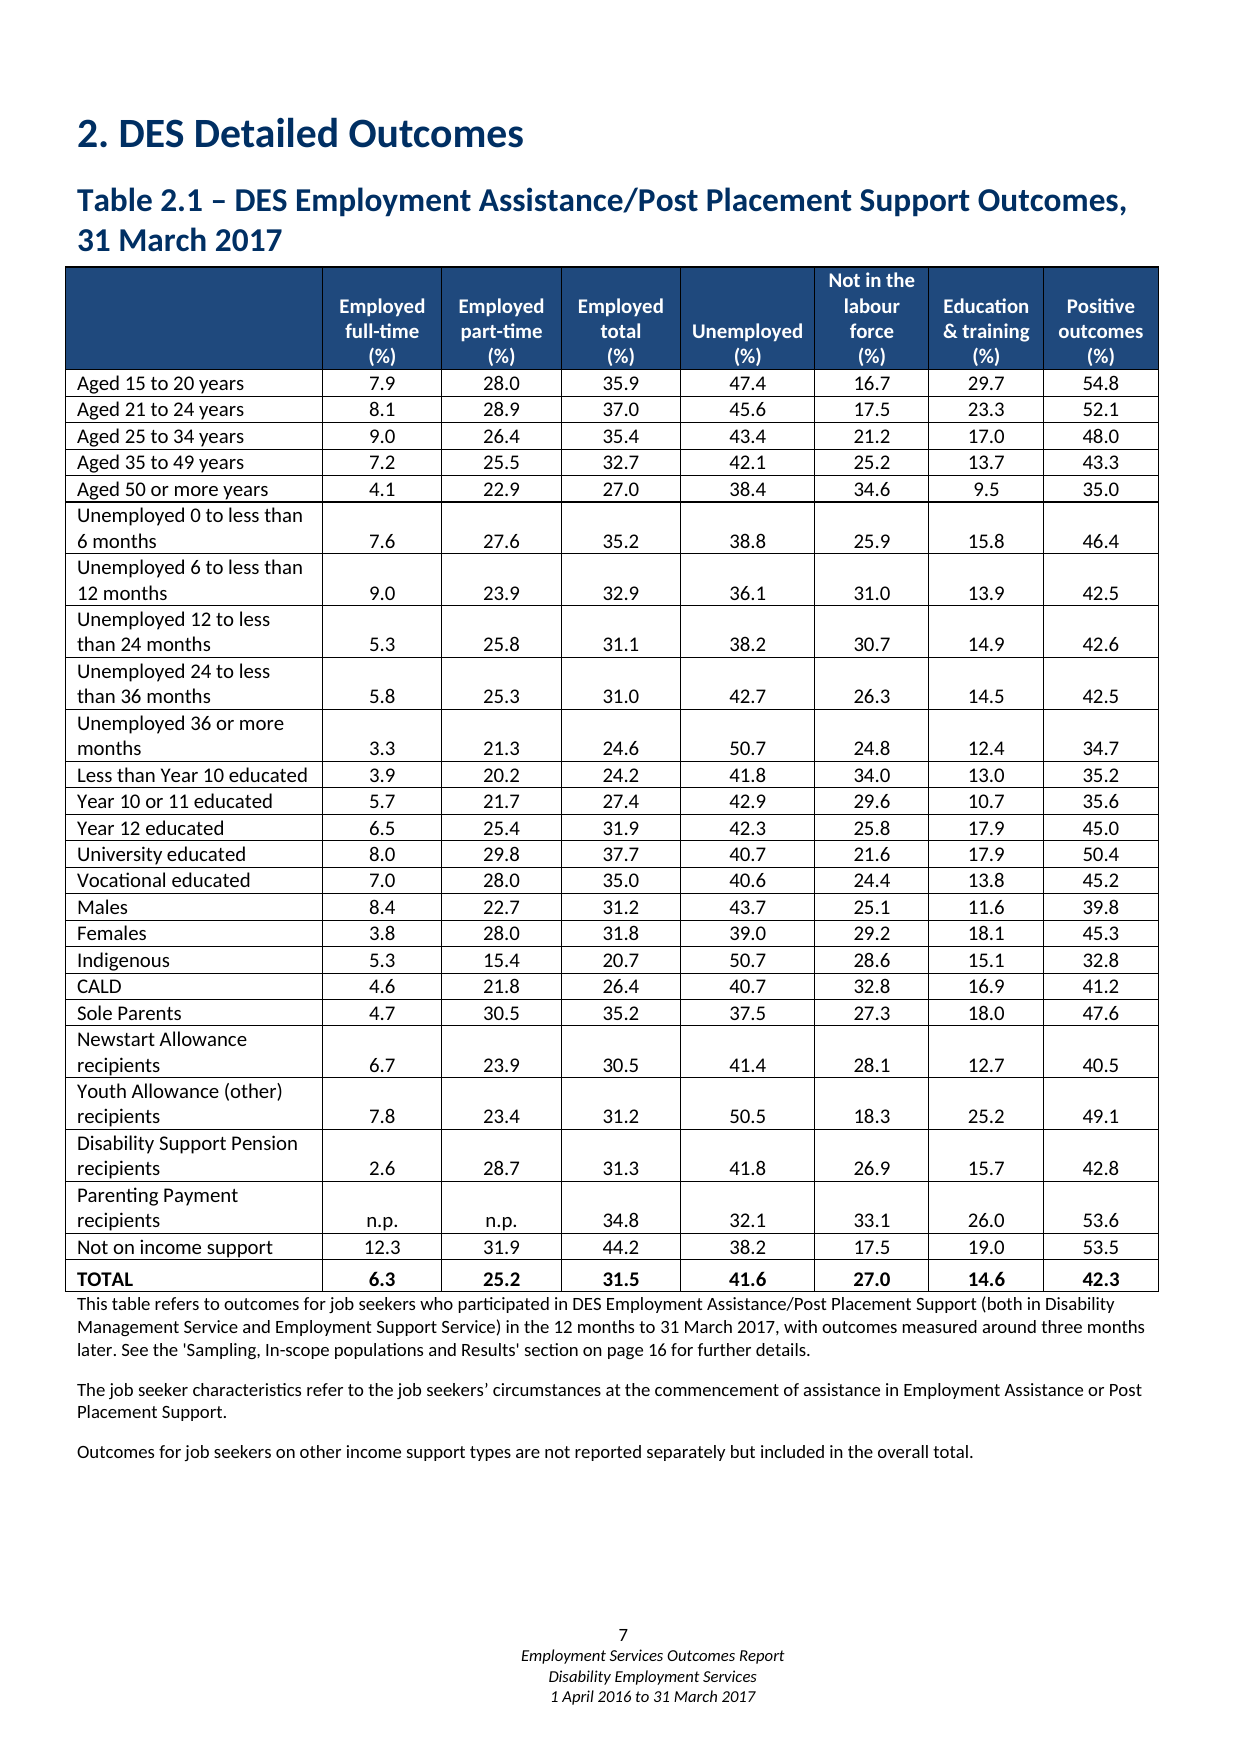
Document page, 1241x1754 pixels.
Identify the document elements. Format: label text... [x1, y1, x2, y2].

table_cell 25.5 [442, 450, 561, 475]
table_cell 28.1 [815, 1026, 928, 1077]
table_cell 29.2 [815, 921, 928, 946]
table_cell 37.0 [562, 397, 680, 422]
table_cell 24.8 [815, 710, 928, 761]
table_cell Newstart Allowance recipients [66, 1026, 322, 1077]
table_cell Sole Parents [66, 1000, 322, 1025]
table_cell 25.8 [815, 815, 928, 840]
table_cell 5.3 [323, 606, 441, 657]
table_cell 28.0 [442, 868, 561, 893]
table_cell 38.2 [681, 1234, 814, 1259]
table_cell 31.2 [562, 1078, 680, 1129]
table_cell 6.3 [323, 1260, 441, 1291]
table_cell 31.5 [562, 1260, 680, 1291]
table_cell 27.4 [562, 788, 680, 814]
table_cell 16.9 [929, 974, 1043, 999]
table_cell 14.9 [929, 606, 1043, 657]
table_cell n.p. [323, 1182, 441, 1233]
table_cell 26.3 [815, 658, 928, 709]
table_cell 25.2 [442, 1260, 561, 1291]
table_cell Youth Allowance (other) recipients [66, 1078, 322, 1129]
table_cell 25.2 [929, 1078, 1043, 1129]
table_cell 18.3 [815, 1078, 928, 1129]
table_cell Aged 25 to 34 years [66, 423, 322, 448]
table_header Employed total (%) [562, 268, 680, 369]
table_cell 13.7 [929, 450, 1043, 475]
table_cell 21.6 [815, 841, 928, 867]
table_cell 47.4 [681, 370, 814, 396]
table_cell 5.3 [323, 947, 441, 972]
table_cell 30.5 [442, 1000, 561, 1025]
subtitle 2. DES Detailed Outcomes [77, 107, 1169, 158]
table_cell 35.0 [1044, 476, 1158, 501]
table_cell 17.0 [929, 423, 1043, 448]
table_cell 34.0 [815, 762, 928, 787]
table_cell 23.3 [929, 397, 1043, 422]
table_cell 3.3 [323, 710, 441, 761]
table_cell 34.8 [562, 1182, 680, 1233]
table_cell 33.1 [815, 1182, 928, 1233]
table_cell 26.4 [562, 974, 680, 999]
table_cell 40.5 [1044, 1026, 1158, 1077]
table_cell 15.7 [929, 1130, 1043, 1181]
table_cell 28.7 [442, 1130, 561, 1181]
table_cell 41.6 [681, 1260, 814, 1291]
table_cell 31.0 [562, 658, 680, 709]
table_cell Unemployed 0 to less than 6 months [66, 503, 322, 553]
table_cell 15.8 [929, 503, 1043, 553]
table_cell Year 12 educated [66, 815, 322, 840]
table_cell 52.1 [1044, 397, 1158, 422]
table_cell 4.7 [323, 1000, 441, 1025]
table_cell 24.4 [815, 868, 928, 893]
table_cell 32.8 [1044, 947, 1158, 972]
table_cell University educated [66, 841, 322, 867]
table_cell 38.8 [681, 503, 814, 553]
table_cell 31.0 [815, 554, 928, 605]
table_cell Aged 15 to 20 years [66, 370, 322, 396]
table_cell 2.6 [323, 1130, 441, 1181]
table_cell 29.8 [442, 841, 561, 867]
table_header Employed part-time (%) [442, 268, 561, 369]
table_cell 35.6 [1044, 788, 1158, 814]
table_cell CALD [66, 974, 322, 999]
table_cell 45.0 [1044, 815, 1158, 840]
table_cell 28.9 [442, 397, 561, 422]
table_cell 42.5 [1044, 554, 1158, 605]
table_cell 20.2 [442, 762, 561, 787]
table_cell 7.0 [323, 868, 441, 893]
table_cell 26.9 [815, 1130, 928, 1181]
table_cell 19.0 [929, 1234, 1043, 1259]
table_cell 16.7 [815, 370, 928, 396]
table_cell 28.6 [815, 947, 928, 972]
table_cell 45.2 [1044, 868, 1158, 893]
table_cell 39.8 [1044, 894, 1158, 919]
table_cell Indigenous [66, 947, 322, 972]
table_cell 42.3 [1044, 1260, 1158, 1291]
table_cell 24.6 [562, 710, 680, 761]
table_cell 36.1 [681, 554, 814, 605]
table_cell 17.5 [815, 1234, 928, 1259]
table_cell 21.8 [442, 974, 561, 999]
table_cell 29.6 [815, 788, 928, 814]
table_cell 42.6 [1044, 606, 1158, 657]
table_cell 23.4 [442, 1078, 561, 1129]
table_cell Less than Year 10 educated [66, 762, 322, 787]
table_cell 35.2 [562, 503, 680, 553]
table_header Employed full-time (%) [323, 268, 441, 369]
table_cell 21.7 [442, 788, 561, 814]
table_cell 30.5 [562, 1026, 680, 1077]
table_cell Unemployed 12 to less than 24 months [66, 606, 322, 657]
table_cell 8.0 [323, 841, 441, 867]
table_cell 7.9 [323, 370, 441, 396]
table_cell 32.8 [815, 974, 928, 999]
table_cell 3.8 [323, 921, 441, 946]
table_cell 54.8 [1044, 370, 1158, 396]
table_cell 29.7 [929, 370, 1043, 396]
table_cell 35.9 [562, 370, 680, 396]
table_cell 35.2 [1044, 762, 1158, 787]
table_cell 53.6 [1044, 1182, 1158, 1233]
table_cell 50.7 [681, 710, 814, 761]
table_cell 9.0 [323, 423, 441, 448]
table_cell 25.1 [815, 894, 928, 919]
table_cell 34.7 [1044, 710, 1158, 761]
table_header [66, 268, 322, 369]
table_header Not in the labour force (%) [815, 268, 928, 369]
table_cell 49.1 [1044, 1078, 1158, 1129]
table_cell Unemployed 6 to less than 12 months [66, 554, 322, 605]
table_cell 8.1 [323, 397, 441, 422]
table_cell 3.9 [323, 762, 441, 787]
table_cell 32.1 [681, 1182, 814, 1233]
table_cell Males [66, 894, 322, 919]
table_cell 13.0 [929, 762, 1043, 787]
table_cell 7.8 [323, 1078, 441, 1129]
table_cell 22.7 [442, 894, 561, 919]
table_cell 4.6 [323, 974, 441, 999]
table_cell 46.4 [1044, 503, 1158, 553]
table_cell 25.9 [815, 503, 928, 553]
table_cell 15.4 [442, 947, 561, 972]
text Outcomes for job seekers on other income support types are not reported separately but included in the overall total. [77, 1440, 1169, 1463]
table_cell 32.9 [562, 554, 680, 605]
table_cell 13.8 [929, 868, 1043, 893]
table_cell 35.4 [562, 423, 680, 448]
table_cell 17.9 [929, 815, 1043, 840]
table_cell 14.5 [929, 658, 1043, 709]
table_cell 9.0 [323, 554, 441, 605]
table_cell 35.2 [562, 1000, 680, 1025]
table_cell 23.9 [442, 1026, 561, 1077]
table_cell Disability Support Pension recipients [66, 1130, 322, 1181]
table_cell 42.7 [681, 658, 814, 709]
table_cell 35.0 [562, 868, 680, 893]
table_cell 32.7 [562, 450, 680, 475]
table_cell 42.5 [1044, 658, 1158, 709]
table_cell 30.7 [815, 606, 928, 657]
table_cell 6.7 [323, 1026, 441, 1077]
table_cell 41.4 [681, 1026, 814, 1077]
table_cell 21.3 [442, 710, 561, 761]
table_cell 17.5 [815, 397, 928, 422]
table_cell 5.7 [323, 788, 441, 814]
table_cell 31.9 [442, 1234, 561, 1259]
table_cell 12.4 [929, 710, 1043, 761]
table_cell 27.6 [442, 503, 561, 553]
table_cell 25.8 [442, 606, 561, 657]
table_cell 25.2 [815, 450, 928, 475]
text The job seeker characteristics refer to the job seekers’ circumstances at the commencement of assistance in Employment Assistance or Post Placement Support. [77, 1378, 1169, 1423]
table_cell 50.7 [681, 947, 814, 972]
table_cell 37.5 [681, 1000, 814, 1025]
table_cell 43.4 [681, 423, 814, 448]
table_cell 42.1 [681, 450, 814, 475]
table_cell 21.2 [815, 423, 928, 448]
table_cell n.p. [442, 1182, 561, 1233]
table_cell 50.5 [681, 1078, 814, 1129]
table_cell 25.4 [442, 815, 561, 840]
table_cell 38.2 [681, 606, 814, 657]
table_cell Year 10 or 11 educated [66, 788, 322, 814]
table_cell 5.8 [323, 658, 441, 709]
table_cell 11.6 [929, 894, 1043, 919]
table_cell Unemployed 36 or more months [66, 710, 322, 761]
table_cell 53.5 [1044, 1234, 1158, 1259]
table_cell 48.0 [1044, 423, 1158, 448]
table_cell 4.1 [323, 476, 441, 501]
table_cell 27.0 [815, 1260, 928, 1291]
table_cell 15.1 [929, 947, 1043, 972]
table_cell Aged 50 or more years [66, 476, 322, 501]
table_cell 17.9 [929, 841, 1043, 867]
table_cell 39.0 [681, 921, 814, 946]
table_cell Not on income support [66, 1234, 322, 1259]
table_header Positive outcomes (%) [1044, 268, 1158, 369]
table_cell 40.7 [681, 841, 814, 867]
table_cell 50.4 [1044, 841, 1158, 867]
table_cell 47.6 [1044, 1000, 1158, 1025]
table_cell 31.8 [562, 921, 680, 946]
table_cell 14.6 [929, 1260, 1043, 1291]
table_cell 12.3 [323, 1234, 441, 1259]
table_cell Vocational educated [66, 868, 322, 893]
table_cell 24.2 [562, 762, 680, 787]
table_cell 42.8 [1044, 1130, 1158, 1181]
table_cell Aged 35 to 49 years [66, 450, 322, 475]
table_cell 18.0 [929, 1000, 1043, 1025]
table_cell 40.7 [681, 974, 814, 999]
table_cell 20.7 [562, 947, 680, 972]
table_cell 31.1 [562, 606, 680, 657]
table_cell 10.7 [929, 788, 1043, 814]
table_cell 25.3 [442, 658, 561, 709]
table_cell 28.0 [442, 921, 561, 946]
table_cell 34.6 [815, 476, 928, 501]
table_cell 31.3 [562, 1130, 680, 1181]
table_cell 7.6 [323, 503, 441, 553]
table_cell 12.7 [929, 1026, 1043, 1077]
table_cell 41.2 [1044, 974, 1158, 999]
table_cell 26.0 [929, 1182, 1043, 1233]
table_cell TOTAL [66, 1260, 322, 1291]
table_cell 31.9 [562, 815, 680, 840]
table_header Unemployed (%) [681, 268, 814, 369]
text This table refers to outcomes for job seekers who participated in DES Employment Assistance/Post Placement Support (both in Disability Management Service and Employment Support Service) in the 12 months to 31 March 2017, with outcomes measured around three months later. See the 'Sampling, In-scope populations and Results' section on page 16 for further details. [77, 1292, 1169, 1361]
table_cell 41.8 [681, 762, 814, 787]
table_cell 31.2 [562, 894, 680, 919]
table_cell 43.3 [1044, 450, 1158, 475]
table_cell Parenting Payment recipients [66, 1182, 322, 1233]
table_cell 9.5 [929, 476, 1043, 501]
table_cell 22.9 [442, 476, 561, 501]
table_cell 45.3 [1044, 921, 1158, 946]
table_cell 6.5 [323, 815, 441, 840]
table_cell 38.4 [681, 476, 814, 501]
table_cell Unemployed 24 to less than 36 months [66, 658, 322, 709]
table_cell 40.6 [681, 868, 814, 893]
table_cell 43.7 [681, 894, 814, 919]
table_cell 41.8 [681, 1130, 814, 1181]
table_cell 44.2 [562, 1234, 680, 1259]
table_cell 26.4 [442, 423, 561, 448]
table_cell 42.9 [681, 788, 814, 814]
table_cell 7.2 [323, 450, 441, 475]
table_cell 23.9 [442, 554, 561, 605]
table_cell 8.4 [323, 894, 441, 919]
table_cell 27.3 [815, 1000, 928, 1025]
subtitle Table 2.1 – DES Employment Assistance/Post Placement Support Outcomes, 31 March 2017 [77, 179, 1169, 260]
table_cell Females [66, 921, 322, 946]
table_cell 27.0 [562, 476, 680, 501]
table_cell 18.1 [929, 921, 1043, 946]
table_cell 13.9 [929, 554, 1043, 605]
table_cell 28.0 [442, 370, 561, 396]
table_cell 37.7 [562, 841, 680, 867]
table_cell Aged 21 to 24 years [66, 397, 322, 422]
table_header Education & training (%) [929, 268, 1043, 369]
table_cell 42.3 [681, 815, 814, 840]
table_cell 45.6 [681, 397, 814, 422]
